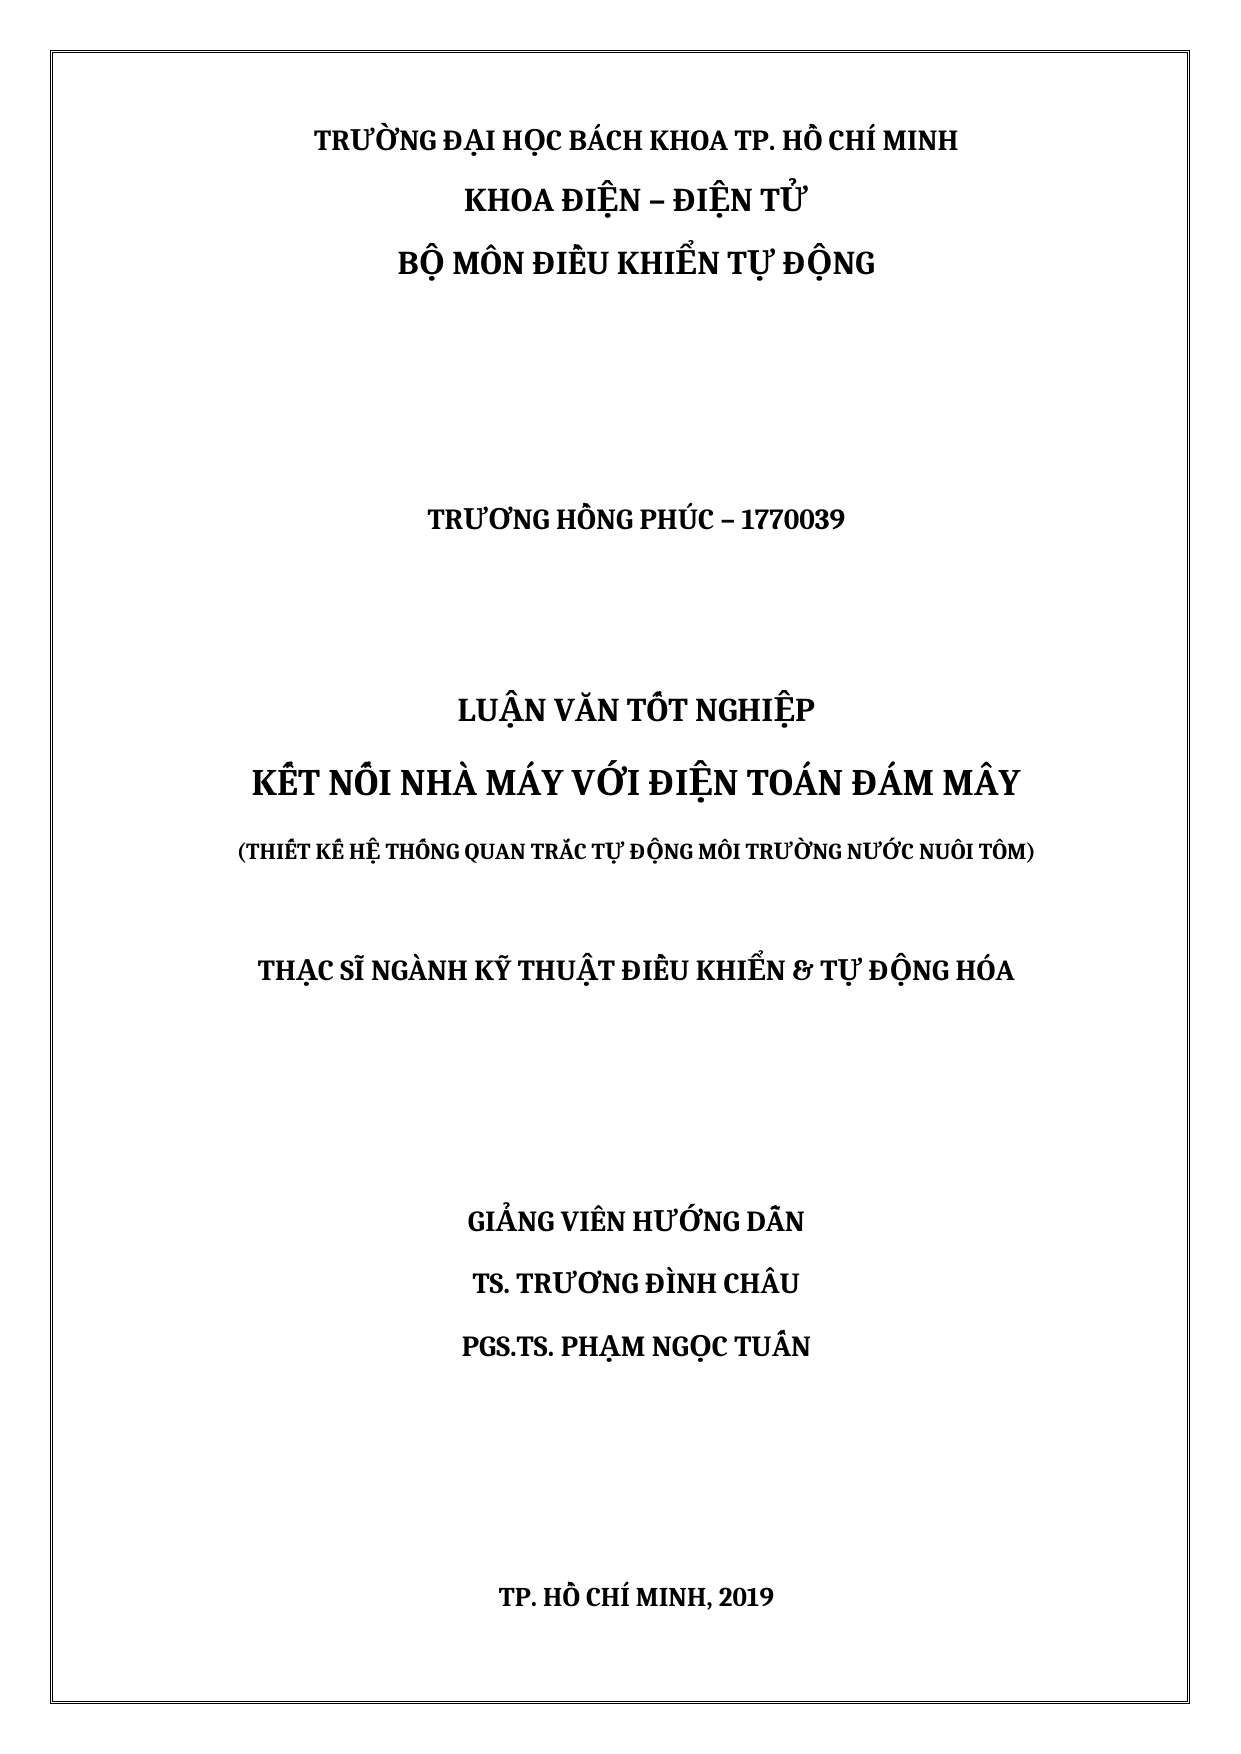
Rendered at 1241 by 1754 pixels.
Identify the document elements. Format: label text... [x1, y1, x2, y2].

text TRƯƠNG HỒNG PHÚC – 1770039 [150, 503, 1122, 537]
text (THIẾT KẾ HỆ THỐNG QUAN TRẮC TỰ ĐỘNG MÔI TRƯỜNG NƯỚC NUÔI TÔM) [150, 839, 1122, 865]
text LUẬN VĂN TỐT NGHIỆP [150, 692, 1122, 730]
text PGS.TS. PHẠM NGỌC TUẤN [150, 1331, 1122, 1364]
text KẾT NỐI NHÀ MÁY VỚI ĐIỆN TOÁN ĐÁM MÂY [150, 762, 1122, 805]
text KHOA ĐIỆN – ĐIỆN TỬ [150, 181, 1122, 219]
text GIẢNG VIÊN HƯỚNG DẪN [150, 1205, 1122, 1238]
text THẠC SĨ NGÀNH KỸ THUẬT ĐIỀU KHIỂN & TỰ ĐỘNG HÓA [150, 954, 1122, 987]
text TP. HỒ CHÍ MINH, 2019 [150, 1582, 1122, 1613]
text TRƯỜNG ĐẠI HỌC BÁCH KHOA TP. HỒ CHÍ MINH [150, 124, 1122, 158]
text TS. TRƯƠNG ĐÌNH CHÂU [150, 1268, 1122, 1301]
text BỘ MÔN ĐIỀU KHIỂN TỰ ĐỘNG [150, 245, 1122, 283]
